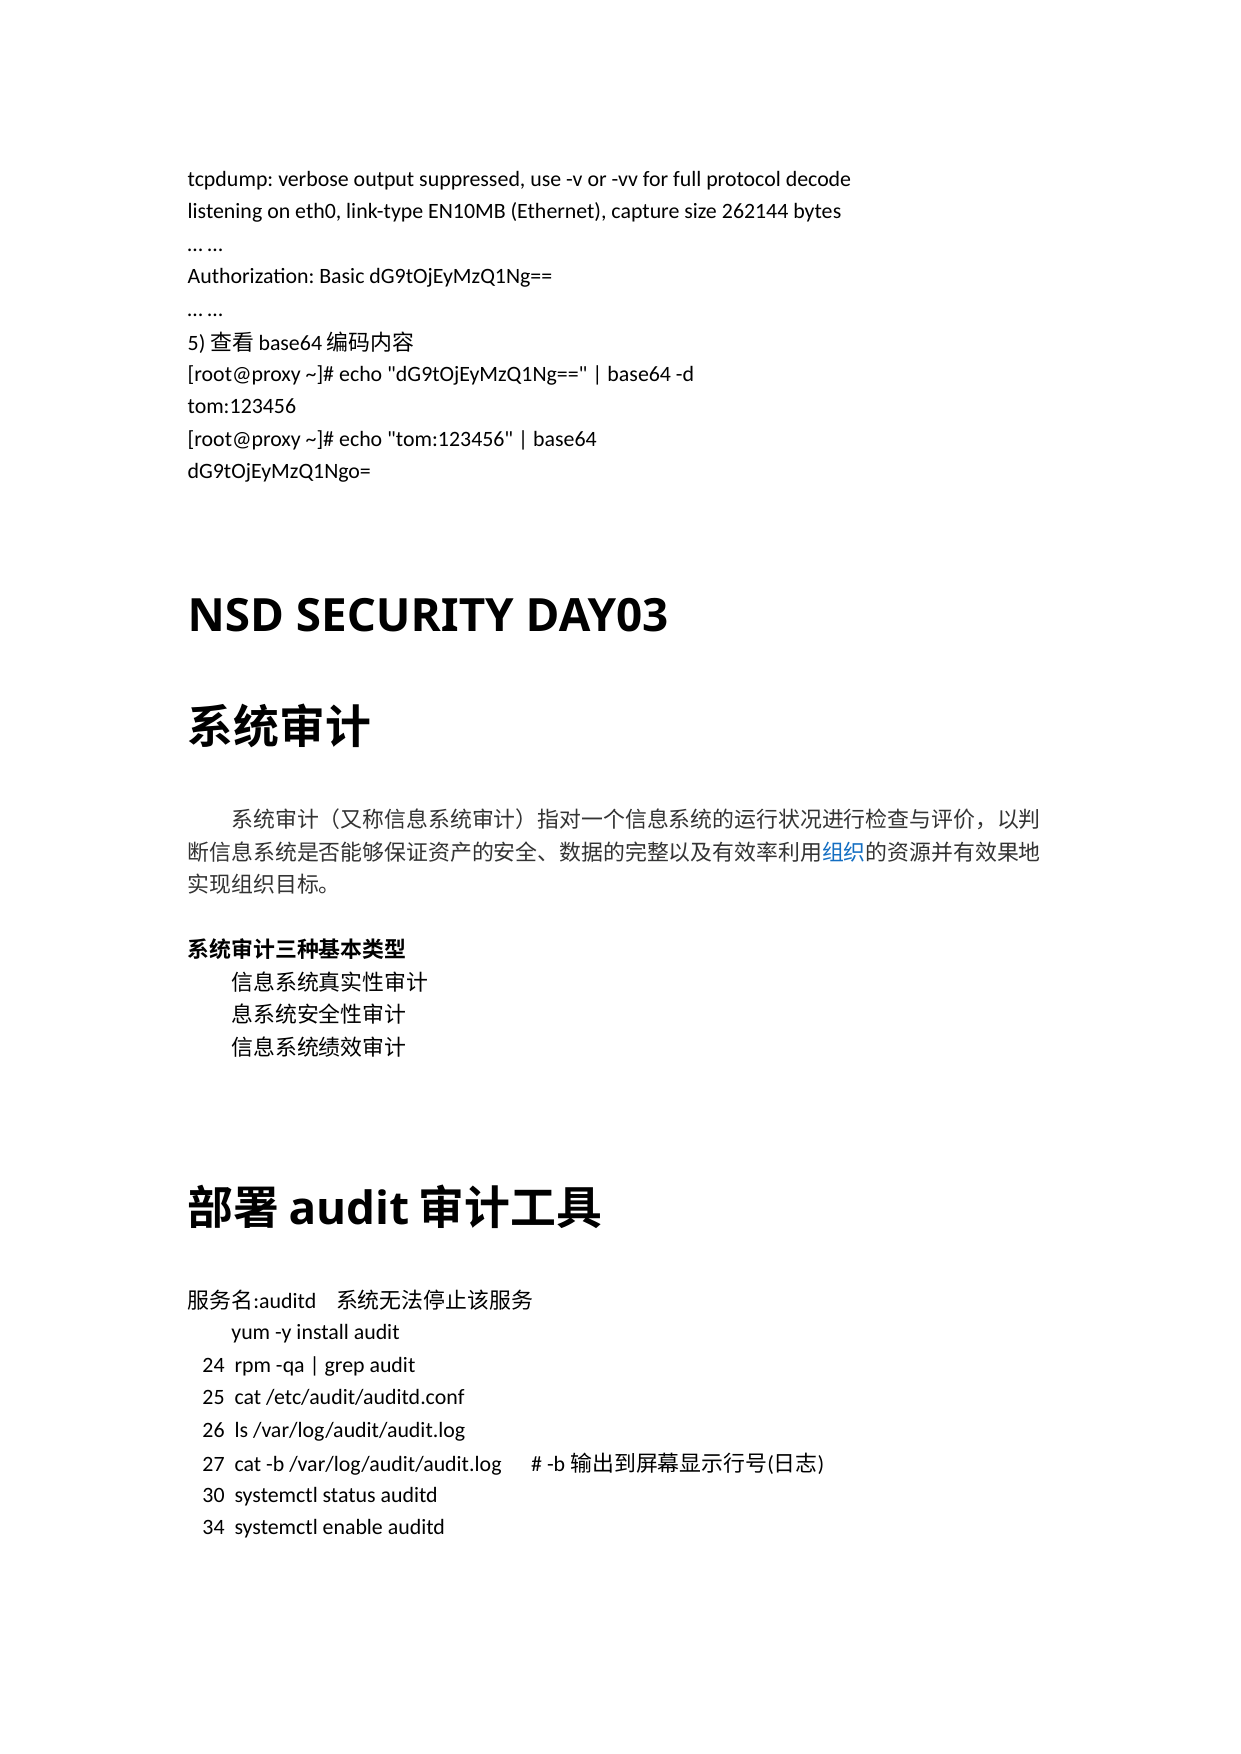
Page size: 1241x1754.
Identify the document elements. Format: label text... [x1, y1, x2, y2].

text 34 systemctl enable auditd [187, 1510, 1053, 1543]
subtitle NSD SECURITY DAY03 [187, 581, 1053, 646]
text 系统审计（又称信息系统审计）指对一个信息系统的运行状况进行检查与评价，以判断信息系统是否能够保证资产的安全、数据的完整以及有效率利用组织的资源并有效果地实现组织目标。 [187, 802, 1053, 899]
text … … [187, 292, 1053, 324]
text listening on eth0, link-type EN10MB (Ethernet), capture size 262144 bytes [187, 194, 1053, 227]
text [root@proxy ~]# echo "dG9tOjEyMzQ1Ng==" | base64 -d [187, 357, 1053, 389]
text 24 rpm -qa | grep audit [187, 1348, 1053, 1380]
subtitle 部署audit审计工具 [187, 1156, 1053, 1254]
text 5) 查看base64编码内容 [187, 324, 1053, 357]
subtitle 系统审计 [187, 675, 1053, 773]
text 25 cat /etc/audit/auditd.conf [187, 1380, 1053, 1413]
text Authorization: Basic dG9tOjEyMzQ1Ng== [187, 259, 1053, 292]
text 26 ls /var/log/audit/audit.log [187, 1413, 1053, 1445]
text dG9tOjEyMzQ1Ngo= [187, 454, 1053, 487]
text 息系统安全性审计 [187, 997, 1053, 1029]
text 30 systemctl status auditd [187, 1478, 1053, 1510]
text tom:123456 [187, 389, 1053, 422]
text 信息系统绩效审计 [187, 1029, 1053, 1062]
text [root@proxy ~]# echo "tom:123456" | base64 [187, 422, 1053, 454]
text yum -y install audit [187, 1315, 1053, 1348]
text 系统审计三种基本类型 [187, 932, 1053, 964]
text tcpdump: verbose output suppressed, use -v or -vv for full protocol decode [187, 162, 1053, 194]
text 信息系统真实性审计 [187, 964, 1053, 997]
text … … [187, 227, 1053, 259]
text 27 cat -b /var/log/audit/audit.log # -b 输出到屏幕显示行号(日志) [187, 1445, 1053, 1478]
text 服务名:auditd 系统无法停止该服务 [187, 1283, 1053, 1315]
